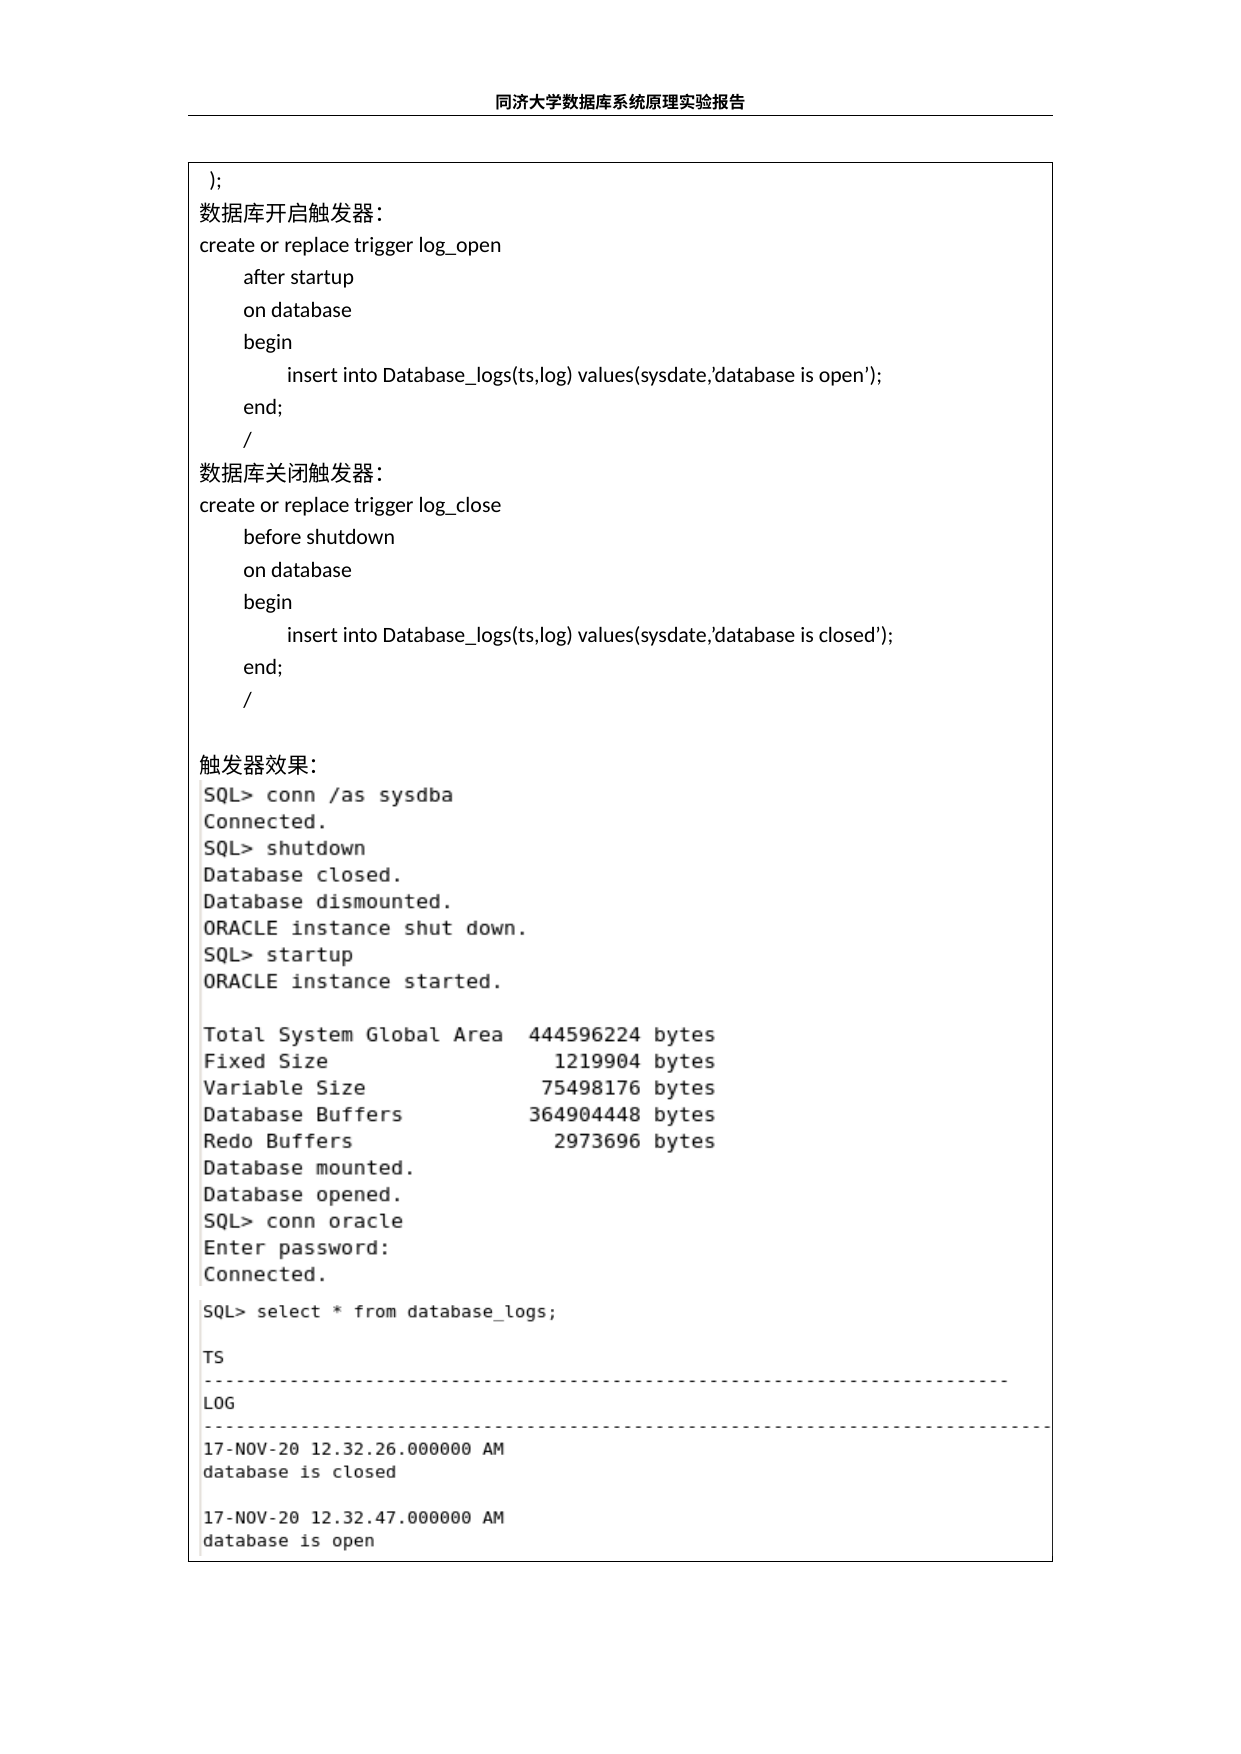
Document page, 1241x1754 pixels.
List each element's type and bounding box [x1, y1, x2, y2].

table_cell [189, 163, 1052, 1561]
picture [199, 1300, 1053, 1556]
picture [199, 780, 729, 1286]
